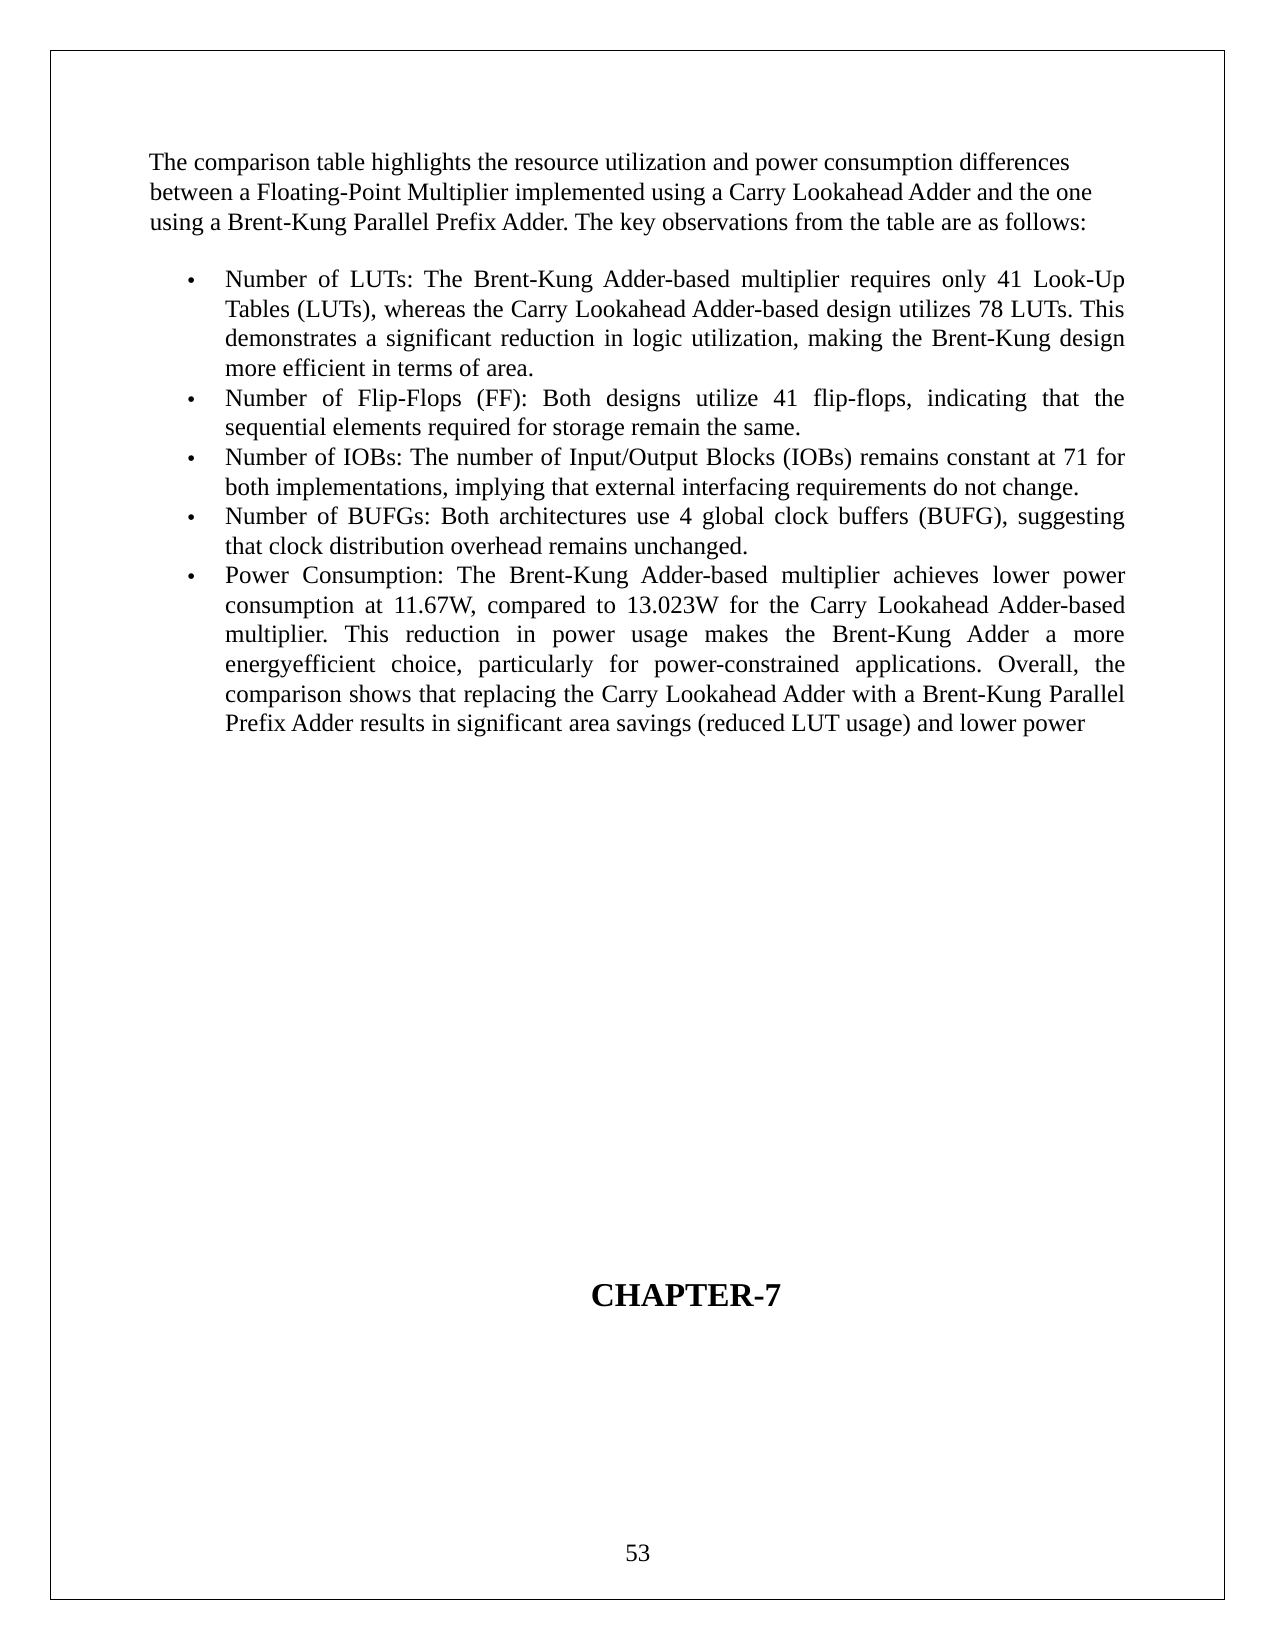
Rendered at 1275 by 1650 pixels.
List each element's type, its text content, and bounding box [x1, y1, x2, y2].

text CHAPTER-7 [300, 1276, 1241, 1314]
list Number of IOBs: The number of Input/Output Blocks (IOBs) remains constant at 71 for both implementations, implying that external interfacing requirements do not change. [187, 442, 1126, 500]
list Number of Flip-Flops (FF): Both designs utilize 41 flip-flops, indicating that the sequential elements required for storage remain the same. [187, 383, 1126, 441]
text The comparison table highlights the resource utilization and power consumption differences between a Floating-Point Multiplier implemented using a Carry Lookahead Adder and the one using a Brent-Kung Parallel Prefix Adder. The key observations from the table are as follows: [148, 147, 1127, 235]
list Number of LUTs: The Brent-Kung Adder-based multiplier requires only 41 Look-Up Tables (LUTs), whereas the Carry Lookahead Adder-based design utilizes 78 LUTs. This demonstrates a significant reduction in logic utilization, making the Brent-Kung design more efficient in terms of area. [187, 264, 1126, 382]
list Power Consumption: The Brent-Kung Adder-based multiplier achieves lower power consumption at 11.67W, compared to 13.023W for the Carry Lookahead Adder-based multiplier. This reduction in power usage makes the Brent-Kung Adder a more energyefficient choice, particularly for power-constrained applications. Overall, the comparison shows that replacing the Carry Lookahead Adder with a Brent-Kung Parallel Prefix Adder results in significant area savings (reduced LUT usage) and lower power [187, 560, 1126, 737]
list Number of BUFGs: Both architectures use 4 global clock buffers (BUFG), suggesting that clock distribution overhead remains unchanged. [187, 501, 1126, 559]
